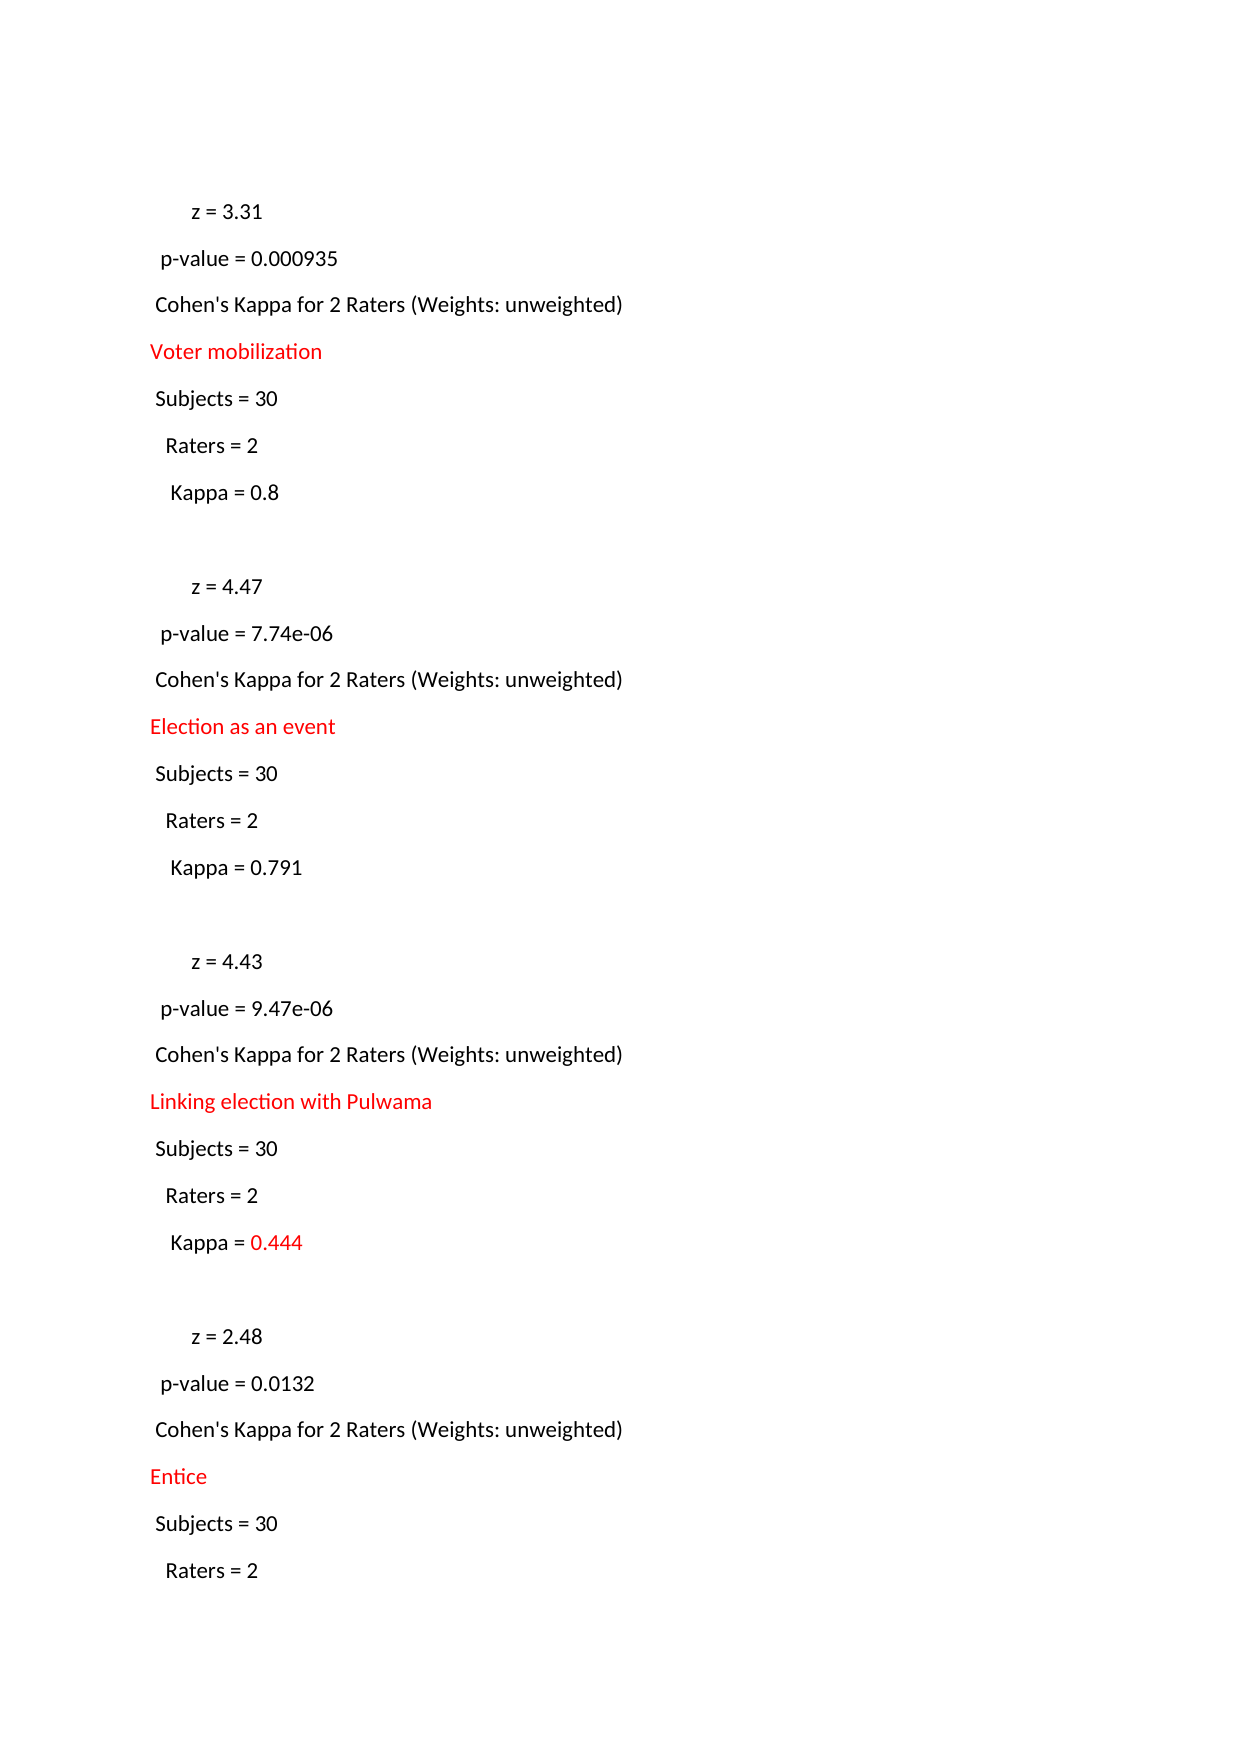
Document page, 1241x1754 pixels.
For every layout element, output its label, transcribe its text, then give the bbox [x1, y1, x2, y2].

text Linking election with Pulwama [150, 1087, 1090, 1116]
text p-value = 0.000935 [150, 244, 1090, 272]
text z = 4.43 [150, 947, 1090, 975]
text Subjects = 30 [150, 1134, 1090, 1162]
text z = 2.48 [150, 1322, 1090, 1350]
text p-value = 7.74e-06 [150, 619, 1090, 647]
text Election as an event [150, 712, 1090, 741]
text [150, 1416, 1090, 1444]
text p-value = 0.0132 [150, 1369, 1090, 1397]
text Cohen's Kappa for 2 Raters (Weights: unweighted) [150, 666, 1090, 694]
text Subjects = 30 [150, 1509, 1090, 1537]
text Kappa = 0.8 [150, 478, 1090, 506]
text Kappa = 0.444 [150, 1228, 1090, 1256]
text Kappa = 0.791 [150, 853, 1090, 881]
text Subjects = 30 [150, 759, 1090, 787]
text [150, 291, 1090, 319]
text p-value = 9.47e-06 [150, 994, 1090, 1022]
text Subjects = 30 [150, 384, 1090, 412]
text z = 3.31 [150, 197, 1090, 225]
text Raters = 2 [150, 431, 1090, 459]
text Voter mobilization [150, 337, 1090, 366]
text Cohen's Kappa for 2 Raters (Weights: unweighted) [150, 1041, 1090, 1069]
text Entice [150, 1462, 1090, 1491]
text z = 4.47 [150, 572, 1090, 600]
text Raters = 2 [150, 1181, 1090, 1209]
text Raters = 2 [150, 1556, 1090, 1584]
text Raters = 2 [150, 806, 1090, 834]
